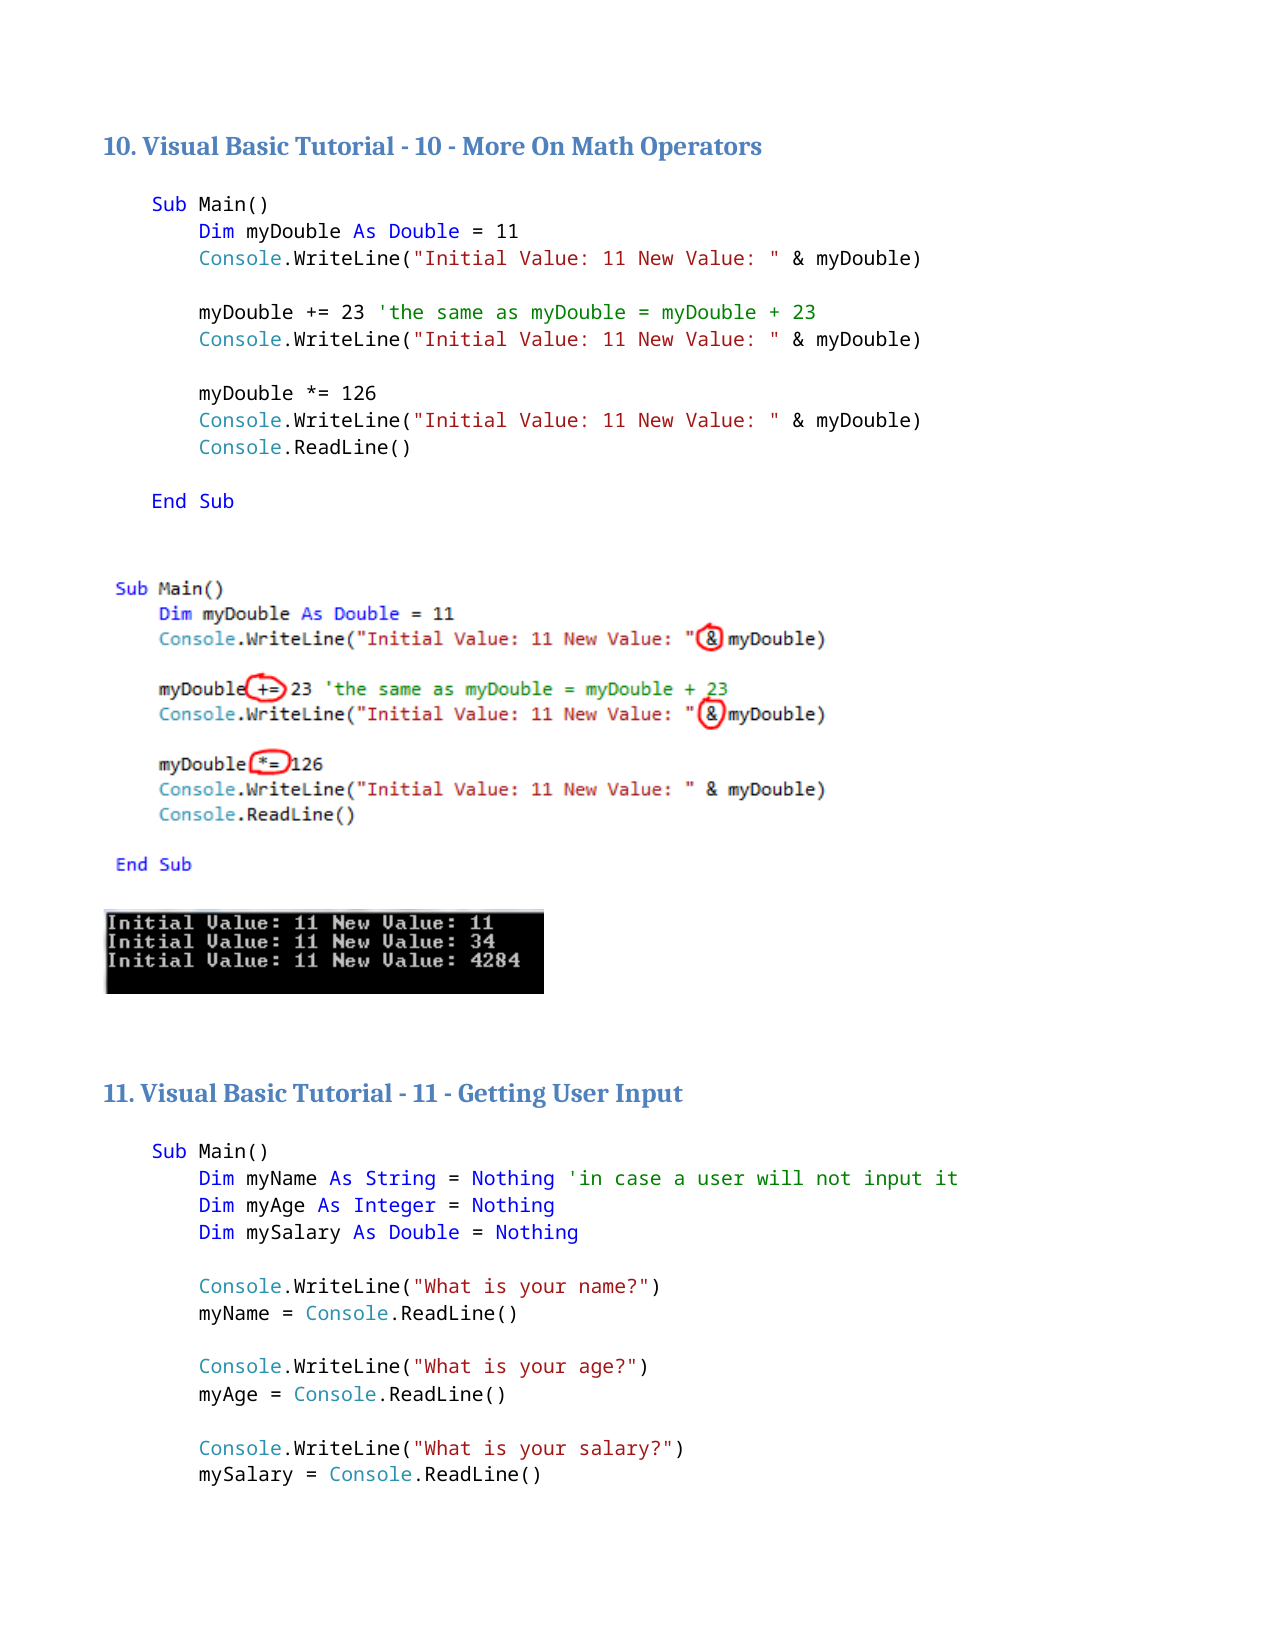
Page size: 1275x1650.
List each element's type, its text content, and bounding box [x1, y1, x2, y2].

text End Sub [103, 487, 1211, 514]
text Console.ReadLine() [103, 433, 1211, 460]
picture [103, 570, 841, 882]
text myDouble *= 126 [103, 379, 1211, 406]
text Console.WriteLine("What is your name?") [103, 1272, 1211, 1299]
text Dim myName As String = Nothing 'in case a user will not input it [103, 1164, 1211, 1191]
text Sub Main() [103, 1137, 1211, 1164]
subtitle 10. Visual Basic Tutorial - 10 - More On Math Operators [103, 131, 1211, 163]
text Console.WriteLine("What is your salary?") [103, 1434, 1211, 1461]
text Console.WriteLine("What is your age?") [103, 1353, 1211, 1380]
picture [103, 909, 544, 994]
text Sub Main() [103, 191, 1211, 218]
text Dim myAge As Integer = Nothing [103, 1191, 1211, 1218]
subtitle 11. Visual Basic Tutorial - 11 - Getting User Input [103, 1078, 1211, 1109]
text Dim mySalary As Double = Nothing [103, 1218, 1211, 1245]
text Console.WriteLine("Initial Value: 11 New Value: " & myDouble) [103, 244, 1211, 272]
text Console.WriteLine("Initial Value: 11 New Value: " & myDouble) [103, 406, 1211, 433]
text myDouble += 23 'the same as myDouble = myDouble + 23 [103, 298, 1211, 326]
text Dim myDouble As Double = 11 [103, 218, 1211, 244]
text myName = Console.ReadLine() [103, 1299, 1211, 1326]
text myAge = Console.ReadLine() [103, 1380, 1211, 1407]
text Console.WriteLine("Initial Value: 11 New Value: " & myDouble) [103, 326, 1211, 352]
text mySalary = Console.ReadLine() [103, 1461, 1211, 1488]
